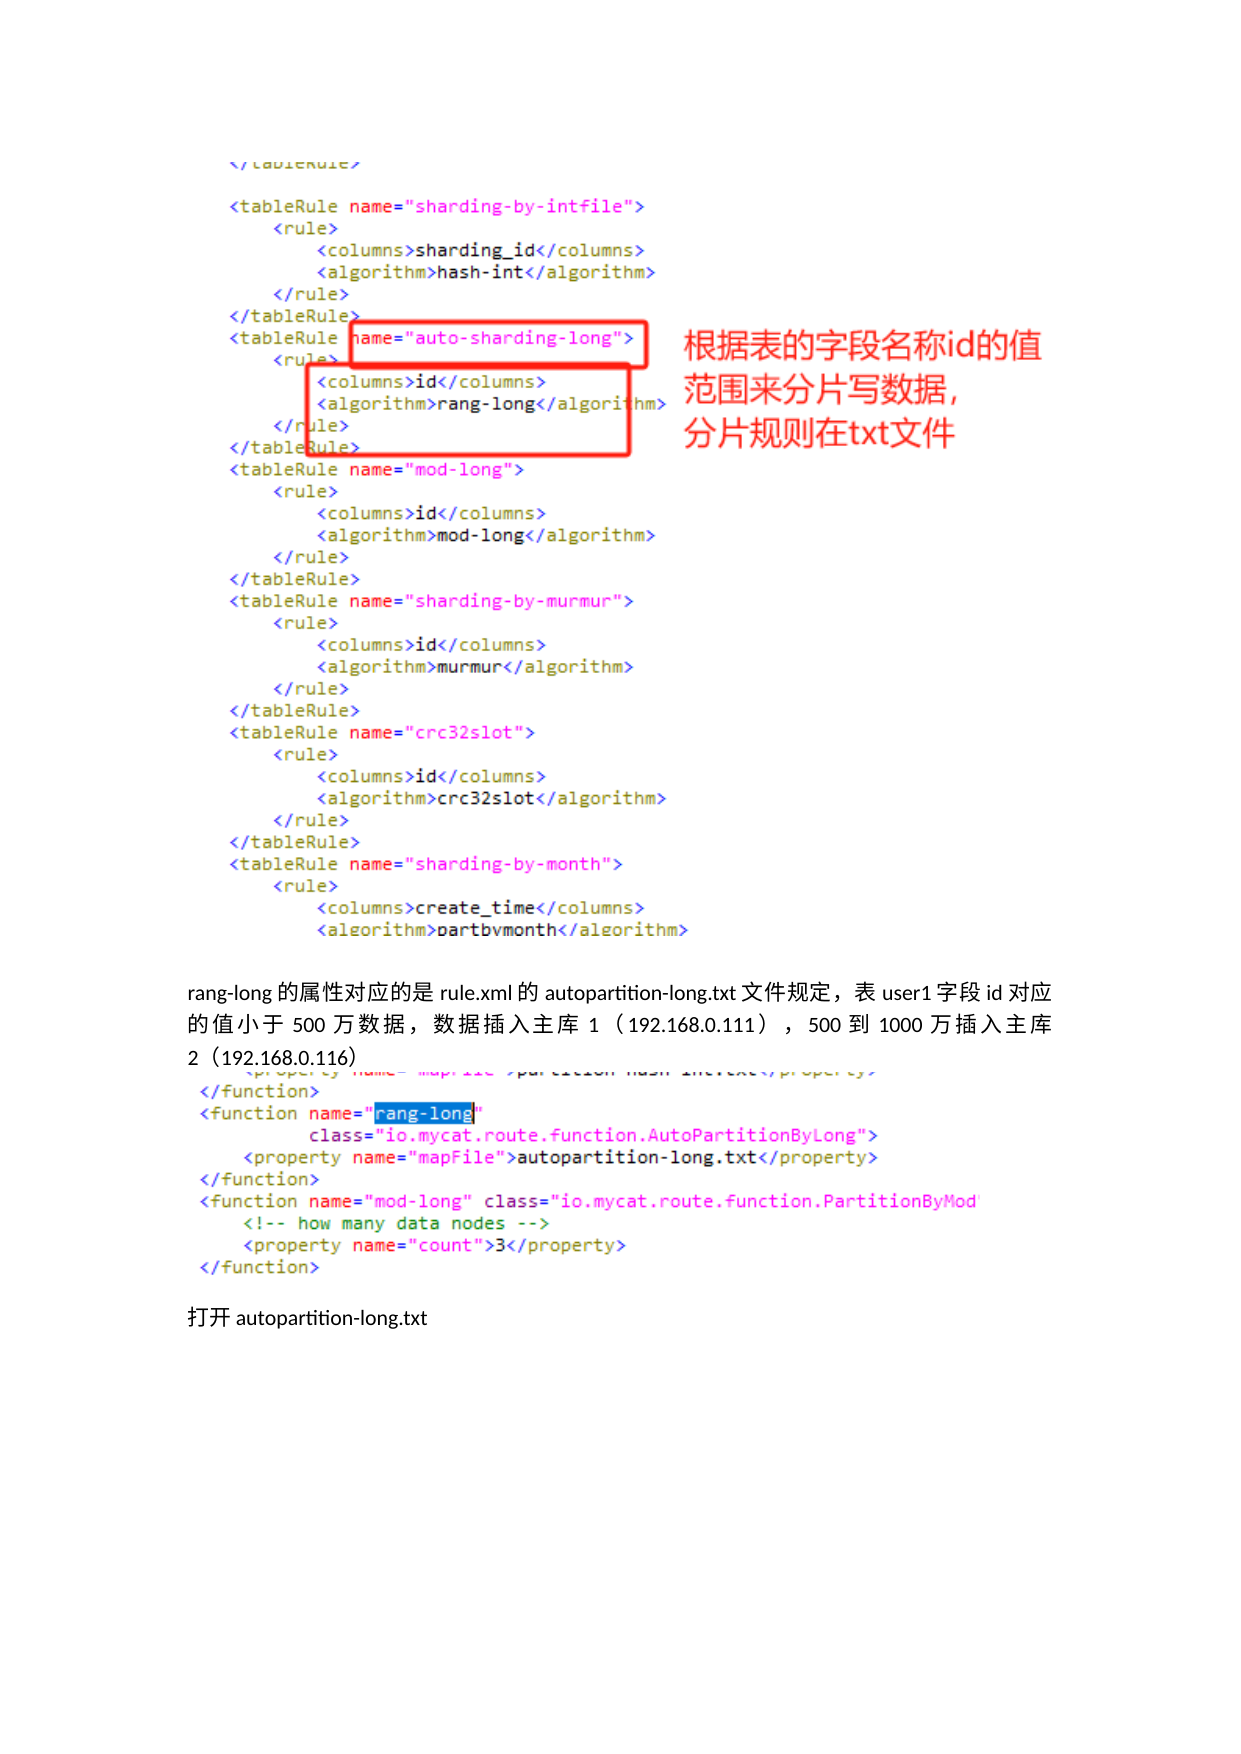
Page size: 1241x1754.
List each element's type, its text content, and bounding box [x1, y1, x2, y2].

text rang-long的属性对应的是rule.xml的autopartition-long.txt文件规定，表user1字段id对应的值小于500万数据，数据插入主库1（192.168.0.111），500到1000万插入主库2（192.168.0.116） [187, 974, 1053, 1072]
picture [187, 1072, 980, 1286]
picture [187, 162, 1053, 936]
text 打开autopartition-long.txt [187, 1299, 1053, 1332]
